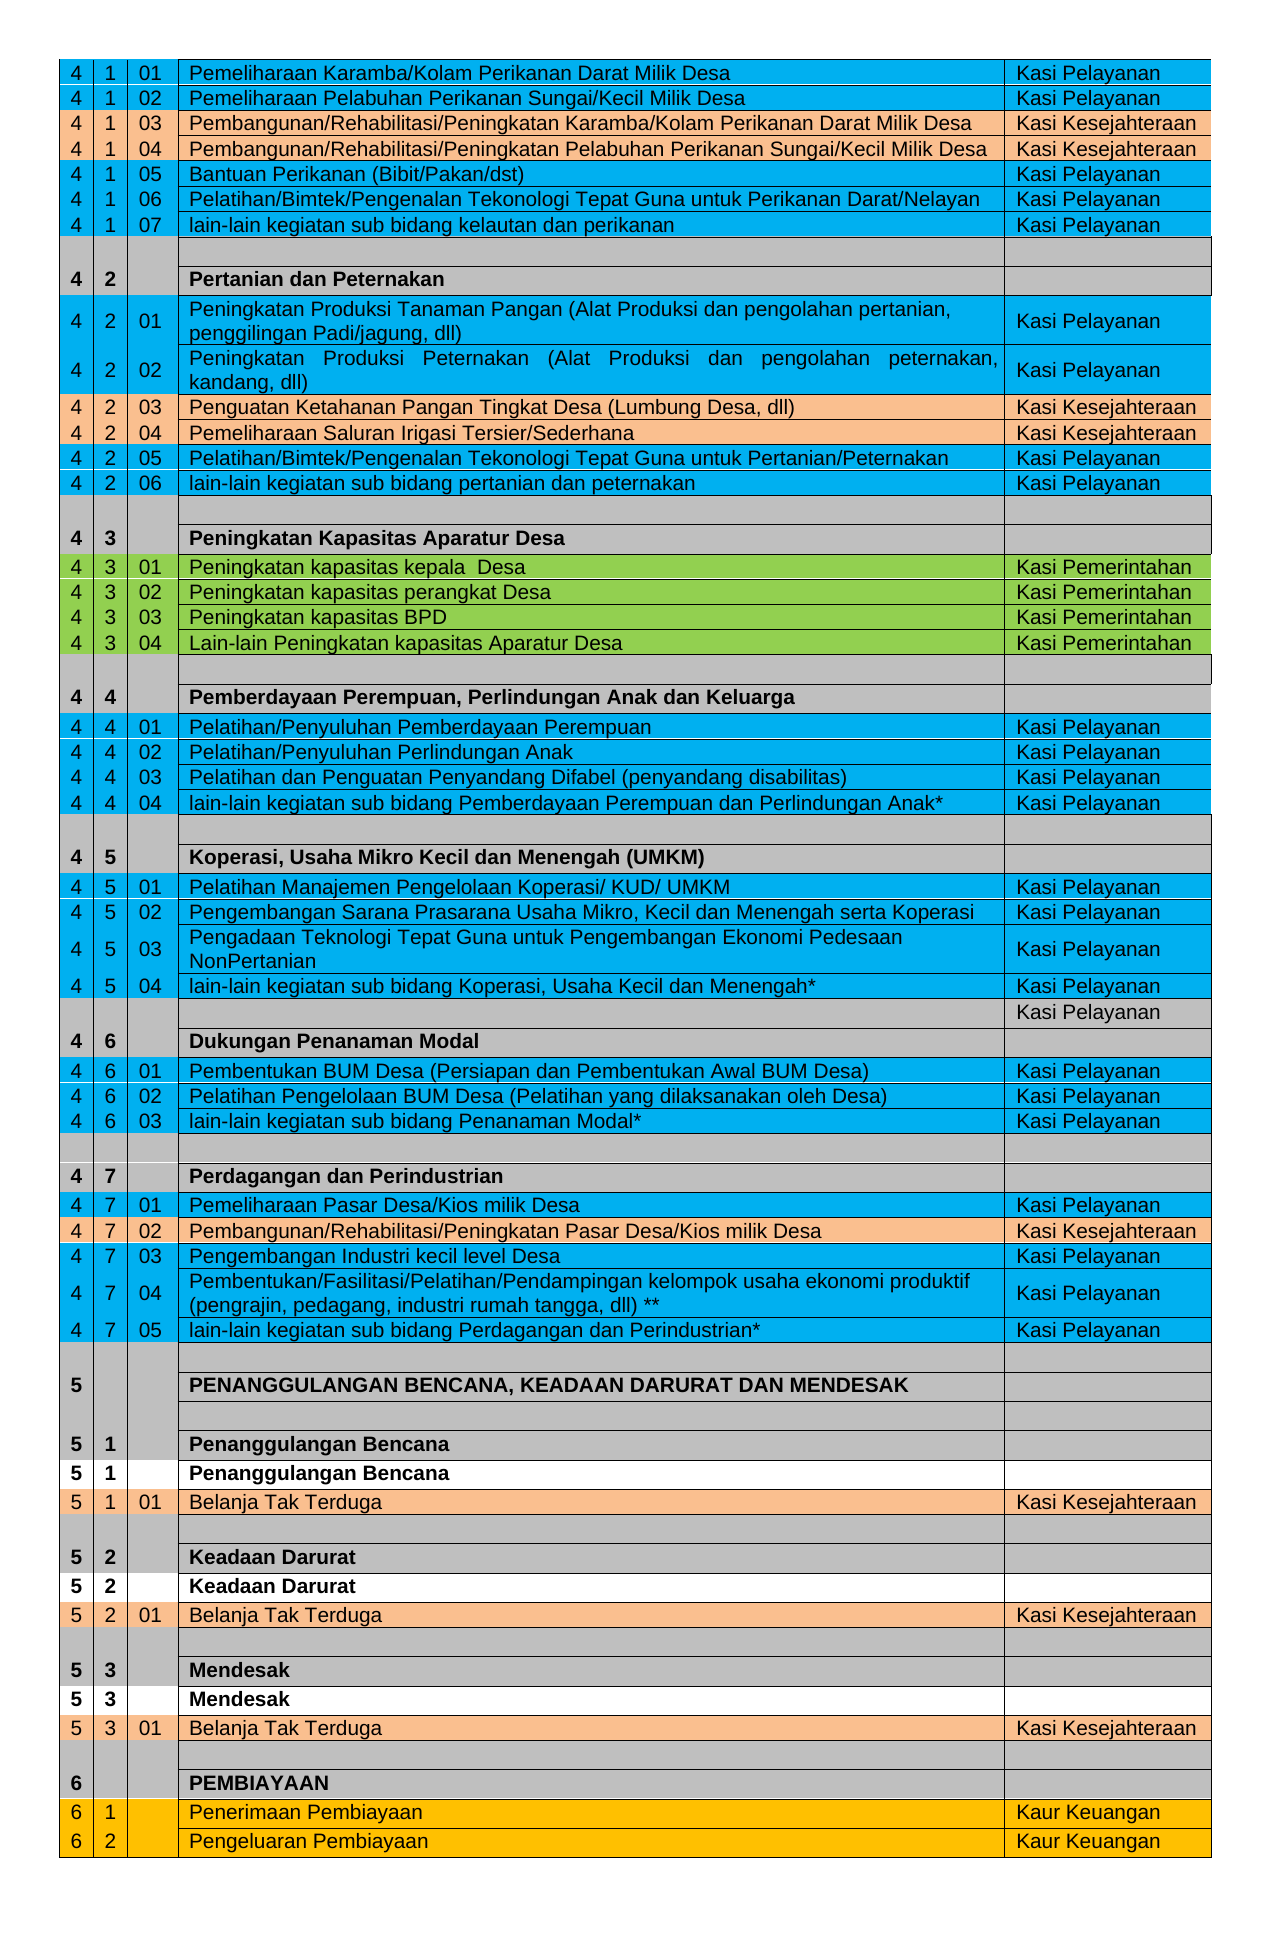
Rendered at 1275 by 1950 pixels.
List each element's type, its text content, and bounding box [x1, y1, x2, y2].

table_cell 2 [94, 267, 127, 295]
table_cell 7 [94, 1244, 127, 1268]
table_cell 4 [60, 714, 93, 738]
table_cell 2 [94, 1573, 127, 1602]
table_cell 4 [60, 1058, 93, 1082]
table_cell [179, 1402, 1004, 1430]
table_cell Kasi Pelayanan [1005, 1109, 1211, 1133]
table_cell 1 [94, 162, 127, 186]
table_cell 4 [94, 765, 127, 789]
table_cell [1005, 1134, 1211, 1162]
table_cell Kasi Pelayanan [1005, 740, 1211, 764]
table_cell 2 [94, 296, 127, 344]
table_cell [94, 1515, 127, 1543]
table_cell 5 [60, 1573, 93, 1602]
table_cell Peningkatan Produksi Peternakan (Alat Produksi dan pengolahan peternakan, kandang, dll) [179, 345, 1004, 394]
table_cell 4 [60, 1109, 93, 1133]
table_cell Kasi Kesejahteraan [1005, 1490, 1211, 1514]
table_cell 5 [60, 1686, 93, 1714]
table_cell 2 [94, 346, 127, 394]
table_cell 04 [128, 974, 178, 998]
table_cell Peningkatan Produksi Tanaman Pangan (Alat Produksi dan pengolahan pertanian, penggilingan Padi/jagung, dll) [179, 296, 1004, 344]
table_cell 03 [128, 111, 178, 135]
table_cell 1 [94, 136, 127, 160]
table_cell Lain-lain Peningkatan kapasitas Aparatur Desa [179, 630, 1004, 654]
table_cell 1 [94, 1460, 127, 1489]
table_cell Kasi Pelayanan [1005, 86, 1211, 110]
table_cell [94, 238, 127, 266]
table_cell Belanja Tak Terduga [179, 1490, 1004, 1514]
table_cell Pemeliharaan Pelabuhan Perikanan Sungai/Kecil Milik Desa [179, 86, 1004, 110]
table_cell 1 [94, 60, 127, 84]
table_cell Belanja Tak Terduga [179, 1716, 1004, 1740]
table_cell [60, 1402, 93, 1430]
table_cell [179, 1134, 1004, 1162]
table_cell 01 [128, 1058, 178, 1082]
table_cell [128, 1829, 178, 1857]
table_cell [128, 1344, 178, 1372]
table_cell Kaur Keuangan [1005, 1800, 1211, 1828]
table_cell 4 [60, 925, 93, 973]
table_cell 6 [60, 1800, 93, 1828]
table_cell [1005, 1402, 1211, 1430]
table_cell Kasi Pelayanan [1005, 1318, 1211, 1342]
table_cell 3 [94, 1716, 127, 1740]
table_cell [179, 496, 1004, 524]
table_cell [1005, 1029, 1211, 1057]
table_cell Pengeluaran Pembiayaan [179, 1829, 1004, 1857]
table_cell [1005, 267, 1211, 295]
table_cell [128, 1029, 178, 1057]
table_cell [1005, 1343, 1211, 1372]
table_cell [128, 1658, 178, 1686]
table_cell 3 [94, 630, 127, 654]
table_cell 4 [60, 1318, 93, 1342]
table_cell Kasi Pelayanan [1005, 765, 1211, 789]
table_cell [128, 1460, 178, 1489]
table_cell 07 [128, 212, 178, 236]
table_cell 05 [128, 162, 178, 186]
table_cell [179, 815, 1004, 844]
table_cell 1 [94, 86, 127, 110]
table_cell [179, 1741, 1004, 1769]
table_cell 06 [128, 187, 178, 211]
table_cell Kasi Pelayanan [1005, 999, 1211, 1028]
table_cell Kasi Pelayanan [1005, 1193, 1211, 1217]
table_cell Kasi Pelayanan [1005, 1269, 1211, 1317]
table_cell Kasi Kesejahteraan [1005, 420, 1211, 444]
table_cell Kasi Kesejahteraan [1005, 136, 1211, 160]
table_cell [1005, 1628, 1211, 1656]
table_cell 2 [94, 1545, 127, 1573]
table_cell 4 [60, 1193, 93, 1217]
table_cell [94, 1134, 127, 1162]
table_cell Kasi Pelayanan [1005, 345, 1211, 394]
table_cell Pemeliharaan Karamba/Kolam Perikanan Darat Milik Desa [179, 60, 1004, 84]
table_cell Pelatihan/Bimtek/Pengenalan Tekonologi Tepat Guna untuk Perikanan Darat/Nelayan [179, 187, 1004, 211]
table_cell Pemeliharaan Pasar Desa/Kios milik Desa [179, 1193, 1004, 1217]
table_cell Keadaan Darurat [179, 1574, 1004, 1602]
table_cell 4 [60, 526, 93, 554]
table_cell 6 [94, 1029, 127, 1057]
table_cell 4 [60, 346, 93, 394]
table_cell 4 [60, 446, 93, 469]
table_cell Bantuan Perikanan (Bibit/Pakan/dst) [179, 161, 1004, 186]
table_cell 2 [94, 1829, 127, 1857]
table_cell Kasi Pelayanan [1005, 925, 1211, 973]
table_cell 01 [128, 1193, 178, 1217]
table_cell [1005, 1574, 1211, 1602]
table_cell 4 [60, 1029, 93, 1057]
table_cell Kasi Pelayanan [1005, 471, 1211, 495]
table_cell [94, 1770, 127, 1798]
table_cell 2 [94, 420, 127, 444]
table_cell [1005, 1164, 1211, 1192]
table_cell [60, 1628, 93, 1656]
table_cell 3 [94, 1658, 127, 1686]
table_cell 4 [60, 212, 93, 236]
table_cell [128, 1373, 178, 1401]
table_cell 03 [128, 1109, 178, 1133]
table_cell 04 [128, 630, 178, 654]
table_cell Penerimaan Pembiayaan [179, 1800, 1004, 1828]
table_cell Kasi Kesejahteraan [1005, 1218, 1211, 1242]
table_cell Mendesak [179, 1657, 1004, 1686]
table_cell [60, 1000, 93, 1028]
table_cell Pemberdayaan Perempuan, Perlindungan Anak dan Keluarga [179, 685, 1004, 713]
table_cell Kasi Kesejahteraan [1005, 111, 1211, 135]
table_cell [128, 1000, 178, 1028]
table_cell Kasi Pelayanan [1005, 445, 1211, 469]
table_cell 01 [128, 296, 178, 344]
table_cell Kasi Kesejahteraan [1005, 395, 1211, 419]
table_cell lain-lain kegiatan sub bidang Koperasi, Usaha Kecil dan Menengah* [179, 974, 1004, 998]
table_cell [60, 1741, 93, 1769]
table_cell [94, 816, 127, 844]
table_cell [1005, 1770, 1211, 1798]
table_cell Kasi Pelayanan [1005, 296, 1211, 344]
table_cell 5 [94, 925, 127, 973]
table_cell [1005, 815, 1211, 844]
table_cell 02 [128, 740, 178, 764]
table_cell [94, 1741, 127, 1769]
table_cell 4 [60, 1269, 93, 1317]
table_cell 04 [128, 136, 178, 160]
table_cell PENANGGULANGAN BENCANA, KEADAAN DARURAT DAN MENDESAK [179, 1373, 1004, 1401]
table_cell Pelatihan Pengelolaan BUM Desa (Pelatihan yang dilaksanakan oleh Desa) [179, 1084, 1004, 1108]
table_cell 04 [128, 420, 178, 444]
table_cell 4 [94, 685, 127, 713]
table_cell [1005, 1687, 1211, 1714]
table_cell 3 [94, 1686, 127, 1714]
table_cell 05 [128, 1318, 178, 1342]
table_cell Pengembangan Sarana Prasarana Usaha Mikro, Kecil dan Menengah serta Koperasi [179, 900, 1004, 924]
table_cell [60, 1344, 93, 1372]
table_cell 4 [60, 471, 93, 495]
table_cell 4 [94, 740, 127, 764]
table_cell [94, 1000, 127, 1028]
table_cell Pembangunan/Rehabilitasi/Peningkatan Karamba/Kolam Perikanan Darat Milik Desa [179, 111, 1004, 135]
table_cell [128, 1628, 178, 1656]
table_cell 4 [60, 554, 93, 578]
table_cell 4 [60, 740, 93, 764]
table_cell Pelatihan/Penyuluhan Pemberdayaan Perempuan [179, 714, 1004, 738]
table_cell 04 [128, 790, 178, 814]
table_cell Pemeliharaan Saluran Irigasi Tersier/Sederhana [179, 420, 1004, 444]
table_cell Kasi Pelayanan [1005, 1084, 1211, 1108]
table_cell [128, 1515, 178, 1543]
table_cell 3 [94, 554, 127, 578]
table_cell Kasi Kesejahteraan [1005, 1603, 1211, 1627]
table_cell 5 [60, 1658, 93, 1686]
table_cell [1005, 238, 1211, 266]
table_cell 7 [94, 1193, 127, 1217]
table_cell Pembentukan/Fasilitasi/Pelatihan/Pendampingan kelompok usaha ekonomi produktif (pengrajin, pedagang, industri rumah tangga, dll) ** [179, 1269, 1004, 1317]
table_cell 02 [128, 580, 178, 604]
table_cell [128, 1770, 178, 1798]
table_cell Perdagangan dan Perindustrian [179, 1164, 1004, 1192]
table_cell [128, 1741, 178, 1769]
table_cell Pengembangan Industri kecil level Desa [179, 1244, 1004, 1268]
table_cell 6 [94, 1109, 127, 1133]
table_cell [1005, 655, 1211, 684]
table_cell 1 [94, 212, 127, 236]
table_cell 03 [128, 925, 178, 973]
table_cell 3 [94, 526, 127, 554]
table_cell 01 [128, 874, 178, 898]
table_cell 4 [60, 874, 93, 898]
table_cell Kasi Pelayanan [1005, 1244, 1211, 1268]
table_cell 4 [60, 136, 93, 160]
table_cell Pelatihan dan Penguatan Penyandang Difabel (penyandang disabilitas) [179, 765, 1004, 789]
table_cell 4 [94, 790, 127, 814]
table_cell Kasi Pelayanan [1005, 1058, 1211, 1082]
table_cell [179, 999, 1004, 1028]
table_cell 5 [60, 1545, 93, 1573]
table_cell [60, 656, 93, 684]
table_cell Koperasi, Usaha Mikro Kecil dan Menengah (UMKM) [179, 845, 1004, 873]
table_cell [60, 816, 93, 844]
table_cell [128, 496, 178, 524]
table_cell [179, 1343, 1004, 1372]
table_cell 01 [128, 1716, 178, 1740]
table_cell 5 [60, 1603, 93, 1627]
table_cell 02 [128, 346, 178, 394]
table_cell 01 [128, 60, 178, 84]
table_cell 03 [128, 765, 178, 789]
table_cell [128, 1545, 178, 1573]
table_cell lain-lain kegiatan sub bidang Penanaman Modal* [179, 1109, 1004, 1133]
table_cell Peningkatan kapasitas kepala Desa [179, 555, 1004, 578]
table_cell [1005, 1461, 1211, 1489]
table_cell Penanggulangan Bencana [179, 1461, 1004, 1489]
table_cell lain-lain kegiatan sub bidang Pemberdayaan Perempuan dan Perlindungan Anak* [179, 790, 1004, 814]
table_cell 4 [60, 420, 93, 444]
table_cell Kasi Pelayanan [1005, 161, 1211, 186]
table_cell 5 [60, 1460, 93, 1489]
table_cell [1005, 1515, 1211, 1543]
table_cell Peningkatan Kapasitas Aparatur Desa [179, 525, 1004, 554]
table_cell 5 [94, 974, 127, 998]
table_cell [60, 496, 93, 524]
table_cell Kasi Pelayanan [1005, 212, 1211, 236]
table_cell Kasi Pemerintahan [1005, 605, 1211, 629]
table_cell lain-lain kegiatan sub bidang kelautan dan perikanan [179, 212, 1004, 236]
table_cell Penanggulangan Bencana [179, 1431, 1004, 1460]
table_cell 4 [60, 685, 93, 713]
table_cell [128, 526, 178, 554]
table_cell 04 [128, 1269, 178, 1317]
table_cell Mendesak [179, 1687, 1004, 1714]
table_cell Kasi Pemerintahan [1005, 580, 1211, 604]
table_cell 5 [60, 1373, 93, 1401]
table_cell 02 [128, 1218, 178, 1242]
table_cell Kasi Pemerintahan [1005, 630, 1211, 654]
table_cell [1005, 685, 1211, 713]
table_cell [128, 1164, 178, 1192]
table_cell 7 [94, 1164, 127, 1192]
table_cell 01 [128, 554, 178, 578]
table_cell 06 [128, 471, 178, 495]
table_cell [1005, 1657, 1211, 1686]
table_cell Kasi Pemerintahan [1005, 555, 1211, 578]
table_cell Kasi Pelayanan [1005, 900, 1211, 924]
table_cell 4 [60, 267, 93, 295]
table_cell 5 [60, 1490, 93, 1514]
table_cell 5 [94, 874, 127, 898]
table_cell 4 [60, 580, 93, 604]
table_cell 02 [128, 1084, 178, 1108]
table_cell 01 [128, 1603, 178, 1627]
table_cell Pelatihan Manajemen Pengelolaan Koperasi/ KUD/ UMKM [179, 874, 1004, 898]
table_cell 03 [128, 1244, 178, 1268]
table_cell [94, 1402, 127, 1430]
table_cell 4 [60, 111, 93, 135]
table_cell [128, 656, 178, 684]
table_cell [94, 496, 127, 524]
table_cell 05 [128, 446, 178, 469]
table_cell 6 [94, 1084, 127, 1108]
table_cell 01 [128, 714, 178, 738]
table_cell 7 [94, 1269, 127, 1317]
table_cell [128, 845, 178, 873]
table_cell 03 [128, 605, 178, 629]
table_cell [94, 1628, 127, 1656]
table_cell 4 [60, 900, 93, 924]
table_cell 7 [94, 1318, 127, 1342]
table_cell [128, 1686, 178, 1714]
table_cell [60, 238, 93, 266]
table_cell 4 [60, 1218, 93, 1242]
table_cell [128, 816, 178, 844]
table_cell lain-lain kegiatan sub bidang Perdagangan dan Perindustrian* [179, 1318, 1004, 1342]
table_cell 6 [94, 1058, 127, 1082]
table_cell 4 [60, 162, 93, 186]
table_cell 02 [128, 900, 178, 924]
table_cell 4 [60, 790, 93, 814]
table_cell 4 [60, 296, 93, 344]
table_cell [1005, 845, 1211, 873]
table_cell [128, 1573, 178, 1602]
table_cell 4 [60, 86, 93, 110]
table_cell [128, 685, 178, 713]
table_cell [94, 1344, 127, 1372]
table_cell 5 [60, 1716, 93, 1740]
table_cell 2 [94, 446, 127, 469]
table_cell Pembangunan/Rehabilitasi/Peningkatan Pasar Desa/Kios milik Desa [179, 1218, 1004, 1242]
table_cell 4 [60, 1244, 93, 1268]
table_cell 6 [60, 1770, 93, 1798]
table_cell 4 [60, 605, 93, 629]
table_cell 4 [60, 974, 93, 998]
table_cell 2 [94, 471, 127, 495]
table_cell Pelatihan/Bimtek/Pengenalan Tekonologi Tepat Guna untuk Pertanian/Peternakan [179, 445, 1004, 469]
table_cell 4 [60, 187, 93, 211]
table_cell 1 [94, 111, 127, 135]
table_cell Pertanian dan Peternakan [179, 267, 1004, 295]
table_cell 3 [94, 605, 127, 629]
table_cell Kasi Pelayanan [1005, 714, 1211, 738]
table_cell 4 [94, 714, 127, 738]
table_cell [128, 1402, 178, 1430]
table_cell 5 [94, 845, 127, 873]
table_cell Pengadaan Teknologi Tepat Guna untuk Pengembangan Ekonomi Pedesaan NonPertanian [179, 925, 1004, 973]
table_cell Peningkatan kapasitas BPD [179, 605, 1004, 629]
table_cell 03 [128, 395, 178, 419]
table_cell Dukungan Penanaman Modal [179, 1029, 1004, 1057]
table_cell [179, 655, 1004, 684]
table_cell 2 [94, 395, 127, 419]
table_cell Penguatan Ketahanan Pangan Tingkat Desa (Lumbung Desa, dll) [179, 395, 1004, 419]
table_cell [60, 1134, 93, 1162]
table_cell [94, 656, 127, 684]
table_cell [94, 1373, 127, 1401]
table_cell Kasi Kesejahteraan [1005, 1716, 1211, 1740]
table_cell Kasi Pelayanan [1005, 790, 1211, 814]
table_cell Peningkatan kapasitas perangkat Desa [179, 580, 1004, 604]
table_cell [179, 1515, 1004, 1543]
table_cell 4 [60, 1084, 93, 1108]
table_cell 1 [94, 1800, 127, 1828]
table_cell Kaur Keuangan [1005, 1829, 1211, 1857]
table_cell Pembentukan BUM Desa (Persiapan dan Pembentukan Awal BUM Desa) [179, 1058, 1004, 1082]
table_cell 4 [60, 845, 93, 873]
table_cell 4 [60, 395, 93, 419]
table_cell [1005, 1373, 1211, 1401]
table_cell [1005, 1431, 1211, 1460]
table_cell 2 [94, 1603, 127, 1627]
table_cell 5 [94, 900, 127, 924]
table_cell [128, 1134, 178, 1162]
table_cell Pembangunan/Rehabilitasi/Peningkatan Pelabuhan Perikanan Sungai/Kecil Milik Desa [179, 136, 1004, 160]
table_cell Kasi Pelayanan [1005, 974, 1211, 998]
table_cell 3 [94, 580, 127, 604]
table_cell [1005, 496, 1211, 524]
table_cell 4 [60, 630, 93, 654]
table_cell 01 [128, 1490, 178, 1514]
table_cell 1 [94, 1490, 127, 1514]
table_cell 1 [94, 187, 127, 211]
table_cell [179, 1628, 1004, 1656]
table_cell 4 [60, 765, 93, 789]
table_cell 1 [94, 1432, 127, 1460]
table_cell Keadaan Darurat [179, 1544, 1004, 1573]
table_cell [128, 267, 178, 295]
table_cell [128, 238, 178, 266]
table_cell 6 [60, 1829, 93, 1857]
table_cell Pelatihan/Penyuluhan Perlindungan Anak [179, 740, 1004, 764]
table_cell Kasi Pelayanan [1005, 60, 1211, 84]
table_cell [1005, 525, 1211, 554]
table_cell lain-lain kegiatan sub bidang pertanian dan peternakan [179, 471, 1004, 495]
table_cell [60, 1515, 93, 1543]
table_cell Kasi Pelayanan [1005, 187, 1211, 211]
table_cell 4 [60, 1164, 93, 1192]
table_cell [1005, 1741, 1211, 1769]
table_cell 7 [94, 1218, 127, 1242]
table_cell 4 [60, 60, 93, 84]
table_cell [128, 1800, 178, 1828]
table_cell [1005, 1544, 1211, 1573]
table_cell [179, 238, 1004, 266]
table_cell Kasi Pelayanan [1005, 874, 1211, 898]
table_cell PEMBIAYAAN [179, 1770, 1004, 1798]
table_cell 5 [60, 1432, 93, 1460]
table_cell [128, 1432, 178, 1460]
table_cell Belanja Tak Terduga [179, 1603, 1004, 1627]
table_cell 02 [128, 86, 178, 110]
